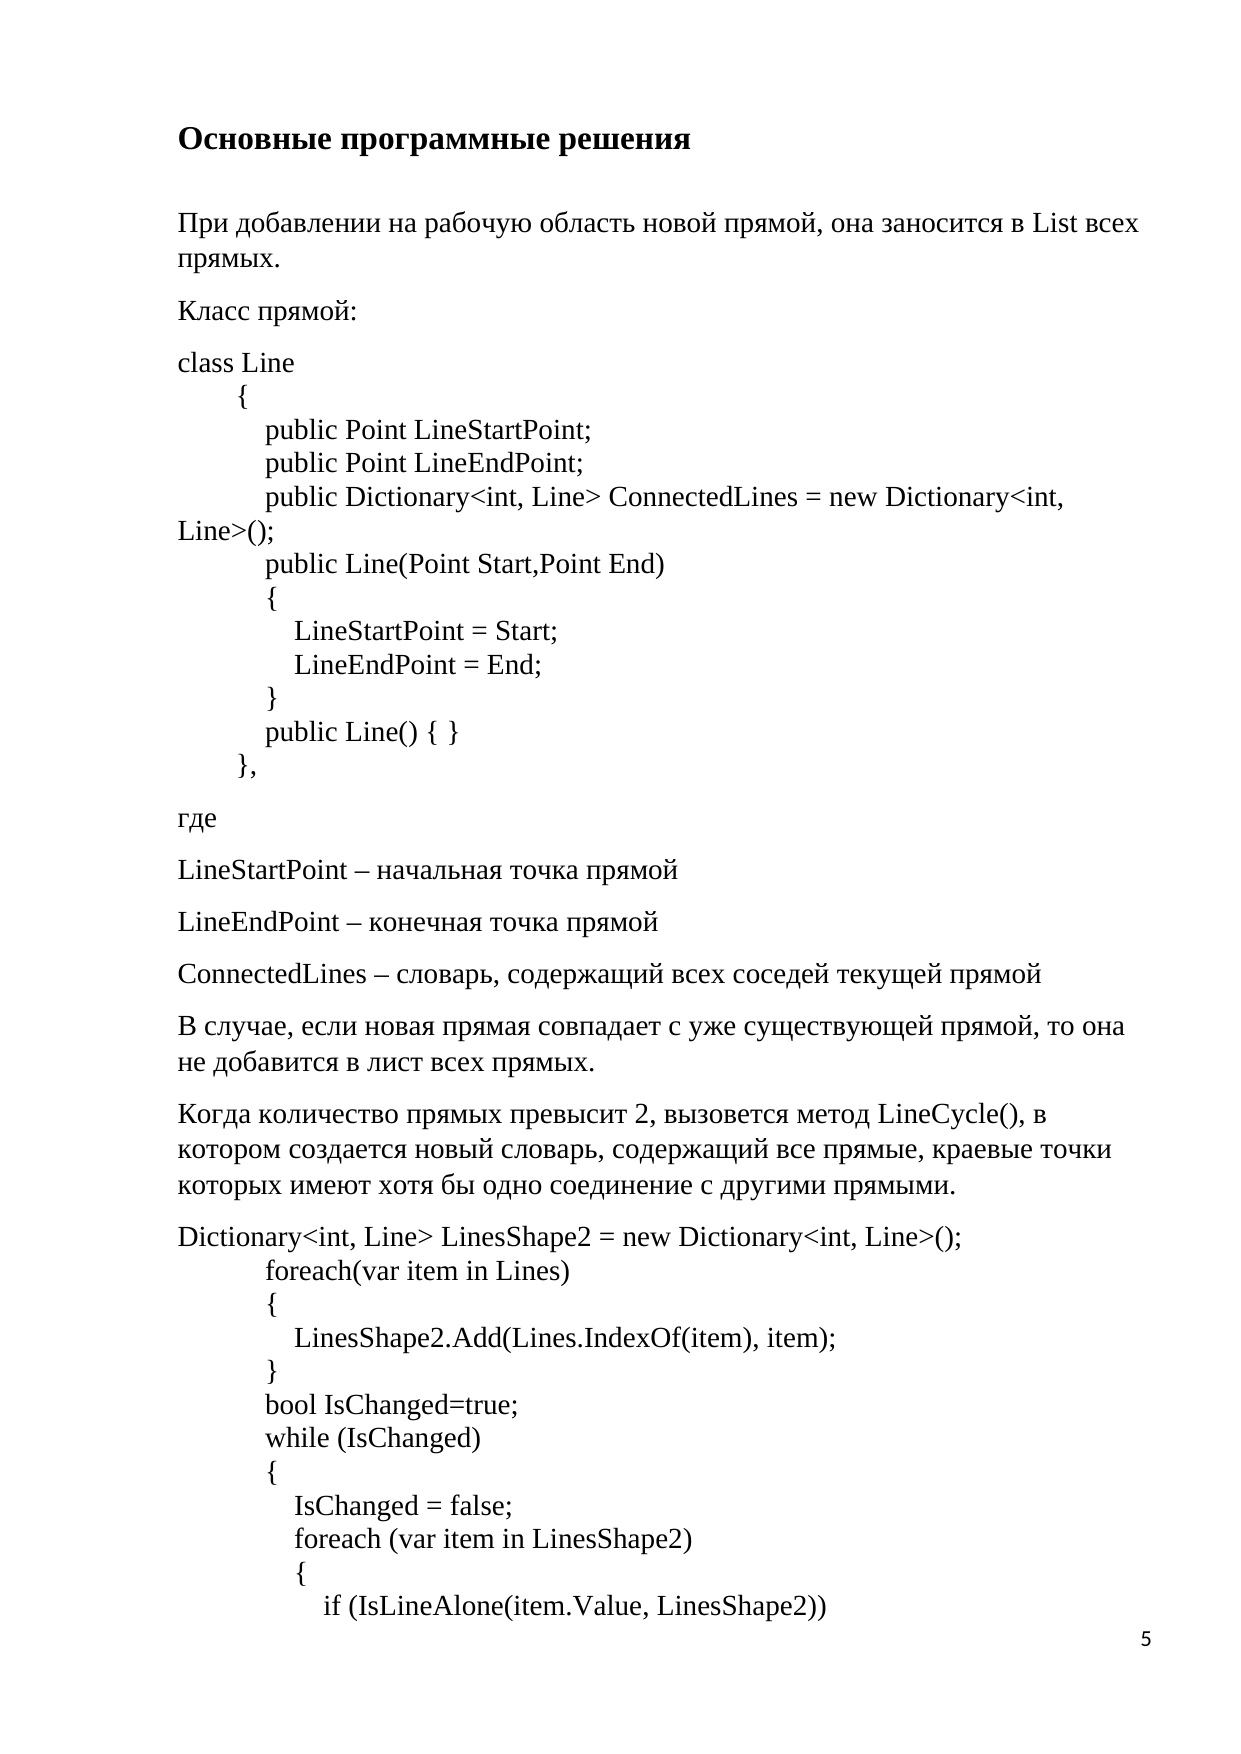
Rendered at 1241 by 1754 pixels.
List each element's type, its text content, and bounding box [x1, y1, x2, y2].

text public Line() { } [177, 714, 1152, 747]
text class Line [177, 345, 1152, 378]
subtitle Основные программные решения [177, 118, 1152, 156]
text LineStartPoint = Start; [177, 613, 1152, 647]
text public Point LineEndPoint; [177, 446, 1152, 479]
text Класс прямой: [177, 293, 1152, 326]
text LineEndPoint = End; [177, 647, 1152, 680]
text while (IsChanged) [177, 1421, 1152, 1454]
text public Line(Point Start,Point End) [177, 546, 1152, 580]
text foreach(var item in Lines) [177, 1253, 1152, 1286]
text { [177, 580, 1152, 613]
text { [177, 1454, 1152, 1488]
text { [177, 1555, 1152, 1588]
text IsChanged = false; [177, 1488, 1152, 1521]
text public Dictionary<int, Line> ConnectedLines = new Dictionary<int, Line>(); [177, 479, 1152, 546]
text } [177, 680, 1152, 714]
text LineStartPoint – начальная точка прямой [177, 852, 1152, 885]
text LineEndPoint – конечная точка прямой [177, 904, 1152, 938]
text }, [177, 747, 1152, 781]
text При добавлении на рабочую область новой прямой, она заносится в List всех прямых. [177, 205, 1152, 274]
text Когда количество прямых превысит 2, вызовется метод LineCycle(), в котором создается новый словарь, содержащий все прямые, краевые точки которых имеют хотя бы одно соединение с другими прямыми. [177, 1096, 1152, 1201]
text public Point LineStartPoint; [177, 412, 1152, 446]
text foreach (var item in LinesShape2) [177, 1521, 1152, 1555]
text В случае, если новая прямая совпадает с уже существующей прямой, то она не добавится в лист всех прямых. [177, 1008, 1152, 1077]
text где [177, 800, 1152, 833]
text { [177, 378, 1152, 412]
text ConnectedLines – словарь, содержащий всех соседей текущей прямой [177, 956, 1152, 990]
text } [177, 1353, 1152, 1387]
text if (IsLineAlone(item.Value, LinesShape2)) [177, 1588, 1152, 1622]
text LinesShape2.Add(Lines.IndexOf(item), item); [177, 1320, 1152, 1353]
text bool IsChanged=true; [177, 1387, 1152, 1421]
text { [177, 1286, 1152, 1320]
text Dictionary<int, Line> LinesShape2 = new Dictionary<int, Line>(); [177, 1219, 1152, 1253]
